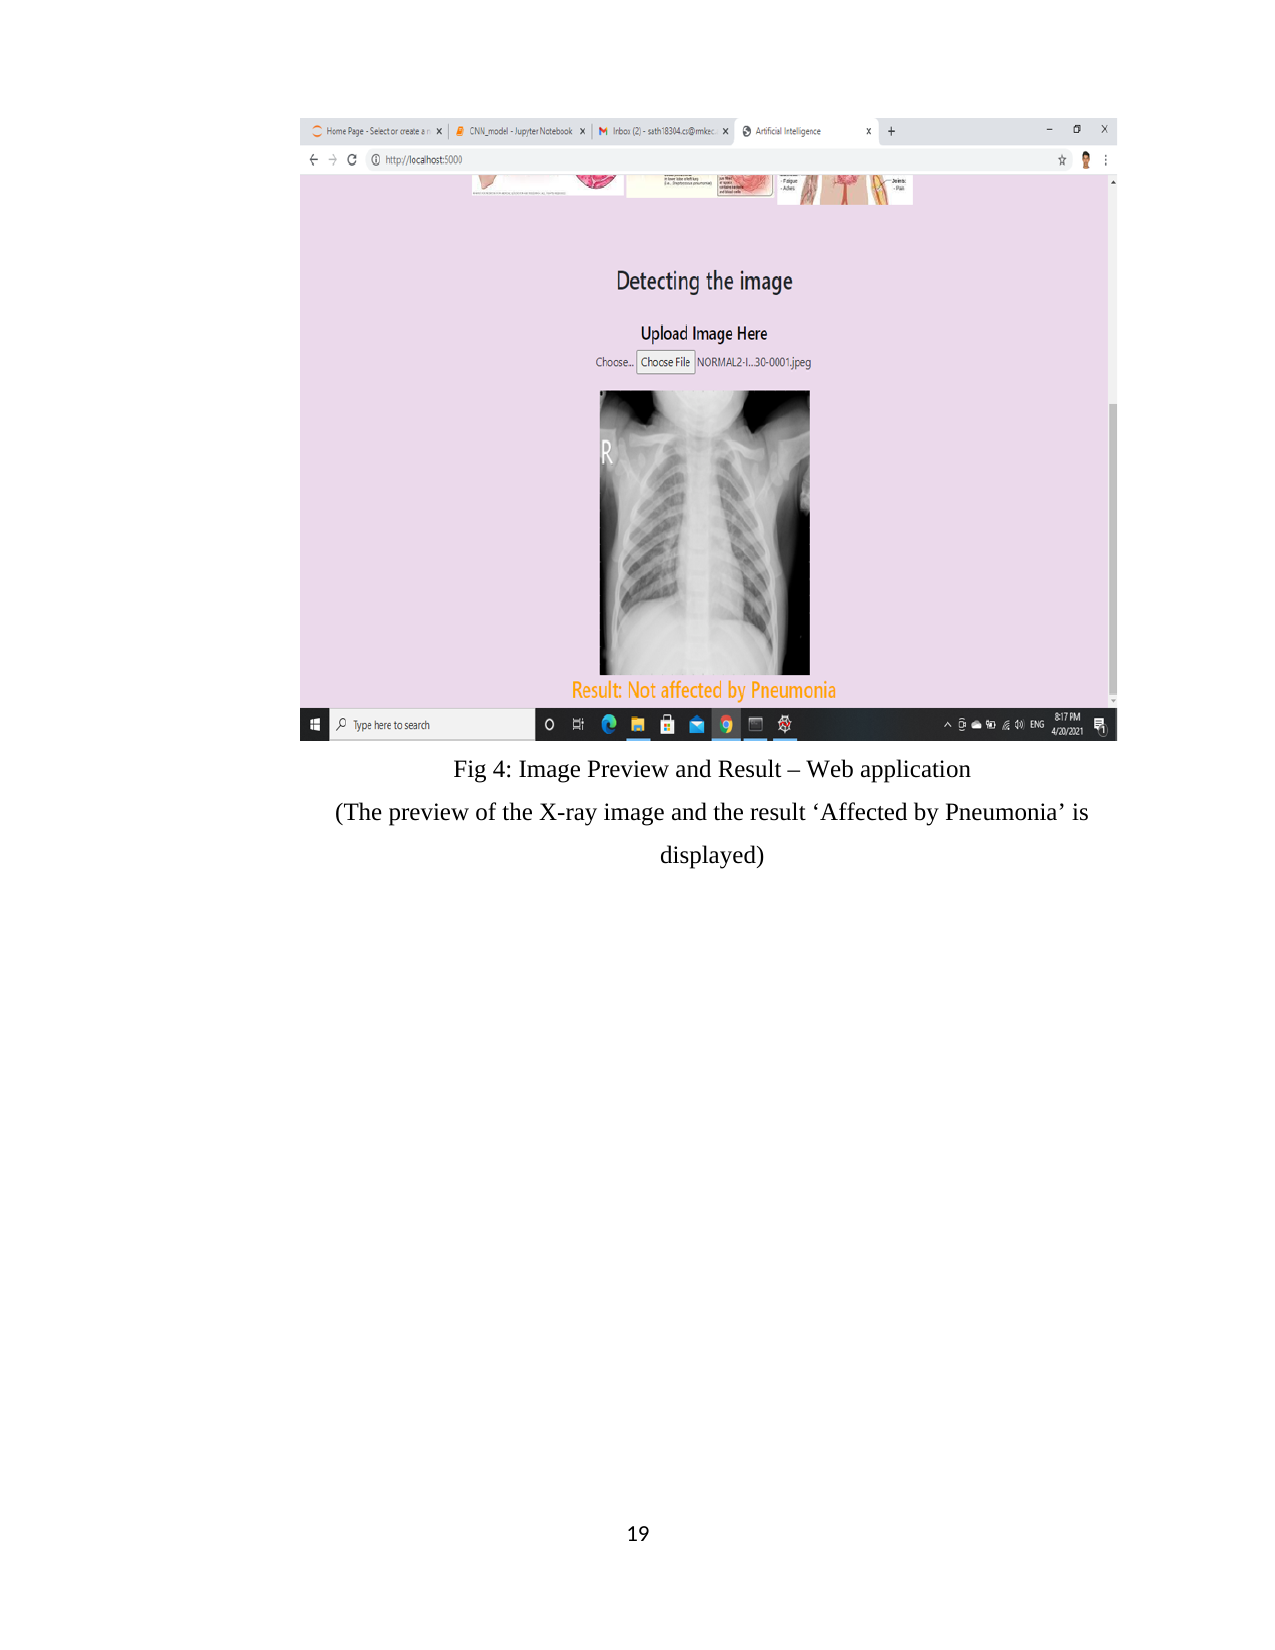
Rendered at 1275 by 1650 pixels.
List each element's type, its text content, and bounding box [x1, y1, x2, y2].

text Fig 4: Image Preview and Result – Web application [299, 754, 1125, 783]
text (The preview of the X-ray image and the result ‘Affected by Pneumonia’ is displayed) [299, 797, 1125, 869]
picture [300, 118, 1118, 741]
